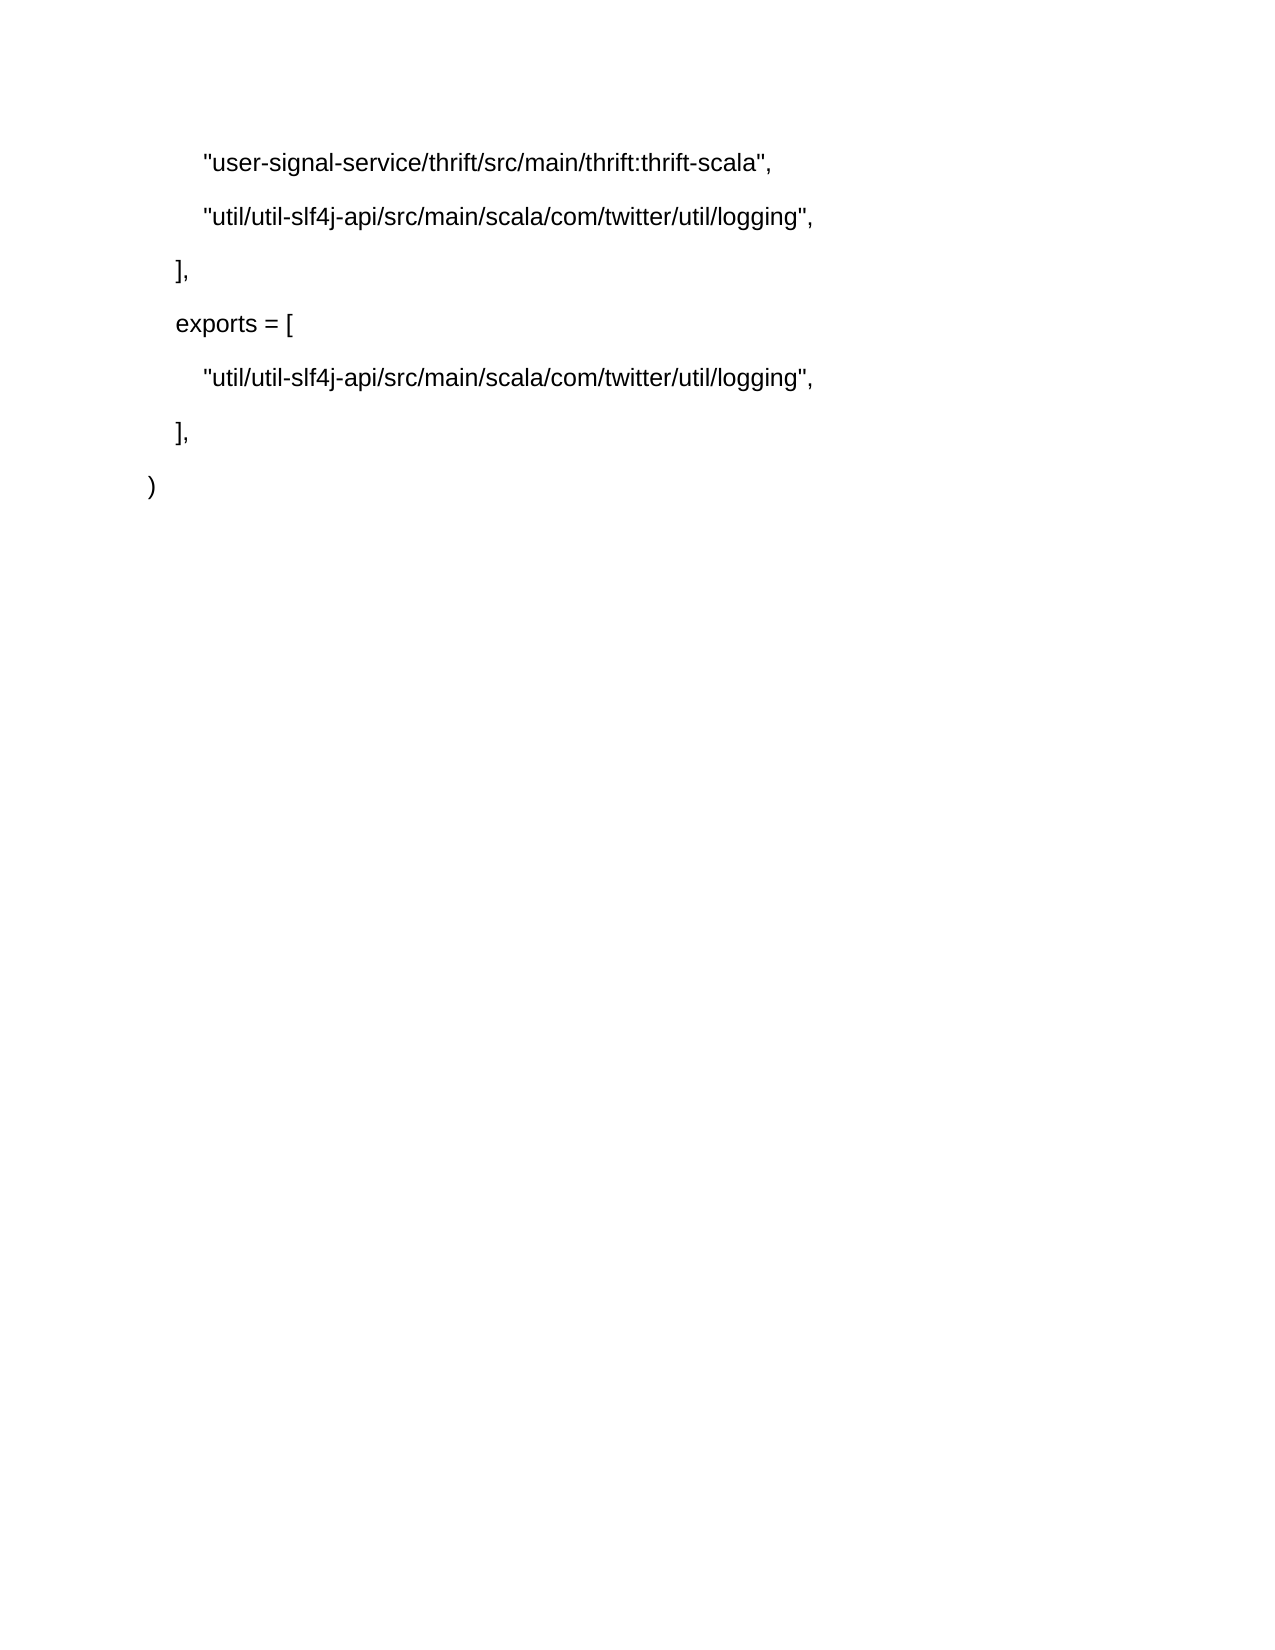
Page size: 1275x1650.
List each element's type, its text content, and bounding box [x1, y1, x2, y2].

text "user-signal-service/thrift/src/main/thrift:thrift-scala", [148, 148, 1127, 176]
text ) [148, 471, 1127, 499]
text ], [148, 255, 1127, 284]
text ], [148, 417, 1127, 446]
text exports = [ [148, 309, 1127, 338]
text "util/util-slf4j-api/src/main/scala/com/twitter/util/logging", [148, 363, 1127, 392]
text "util/util-slf4j-api/src/main/scala/com/twitter/util/logging", [148, 201, 1127, 230]
